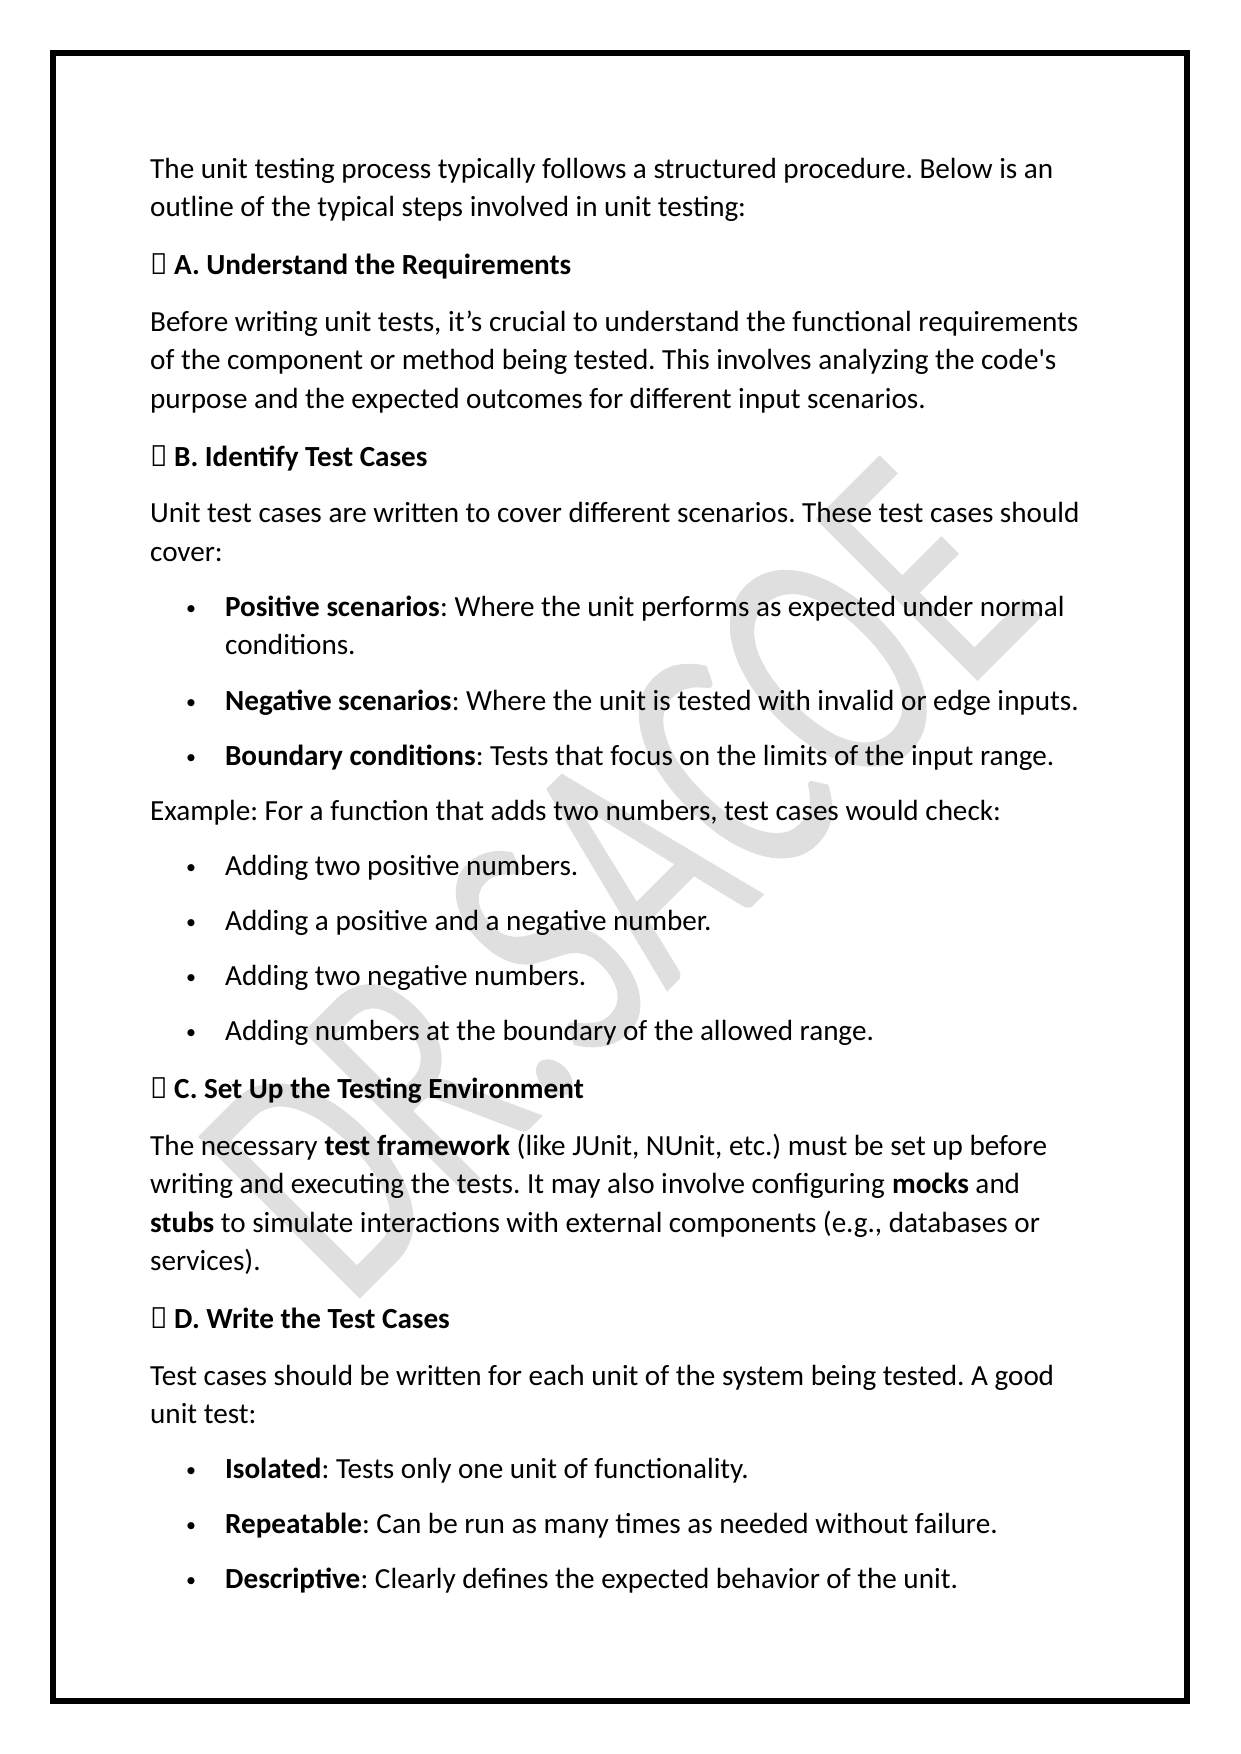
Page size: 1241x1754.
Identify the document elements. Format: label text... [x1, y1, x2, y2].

text Test cases should be written for each unit of the system being tested. A good unit test: [150, 1357, 1090, 1431]
list Repeatable: Can be run as many times as needed without failure. [187, 1505, 1090, 1541]
text Before writing unit tests, it’s crucial to understand the functional requirements of the component or method being tested. This involves analyzing the code's purpose and the expected outcomes for different input scenarios. [150, 303, 1090, 416]
list Adding a positive and a negative number. [187, 902, 1090, 938]
text Example: For a function that adds two numbers, test cases would check: [150, 792, 1090, 827]
text 🔹 C. Set Up the Testing Environment [150, 1067, 1090, 1107]
list Adding numbers at the boundary of the allowed range. [187, 1012, 1090, 1048]
text The unit testing process typically follows a structured procedure. Below is an outline of the typical steps involved in unit testing: [150, 150, 1090, 224]
list Negative scenarios: Where the unit is tested with invalid or edge inputs. [187, 682, 1090, 717]
list Descriptive: Clearly defines the expected behavior of the unit. [187, 1560, 1090, 1596]
list Positive scenarios: Where the unit performs as expected under normal conditions. [187, 588, 1090, 662]
list Boundary conditions: Tests that focus on the limits of the input range. [187, 737, 1090, 772]
text The necessary test framework (like JUnit, NUnit, etc.) must be set up before writing and executing the tests. It may also involve configuring mocks and stubs to simulate interactions with external components (e.g., databases or services). [150, 1127, 1090, 1278]
list Adding two positive numbers. [187, 847, 1090, 882]
text 🔹 A. Understand the Requirements [150, 243, 1090, 283]
list Isolated: Tests only one unit of functionality. [187, 1450, 1090, 1486]
text 🔹 B. Identify Test Cases [150, 435, 1090, 475]
text Unit test cases are written to cover different scenarios. These test cases should cover: [150, 494, 1090, 568]
list Adding two negative numbers. [187, 957, 1090, 993]
text 🔹 D. Write the Test Cases [150, 1297, 1090, 1337]
